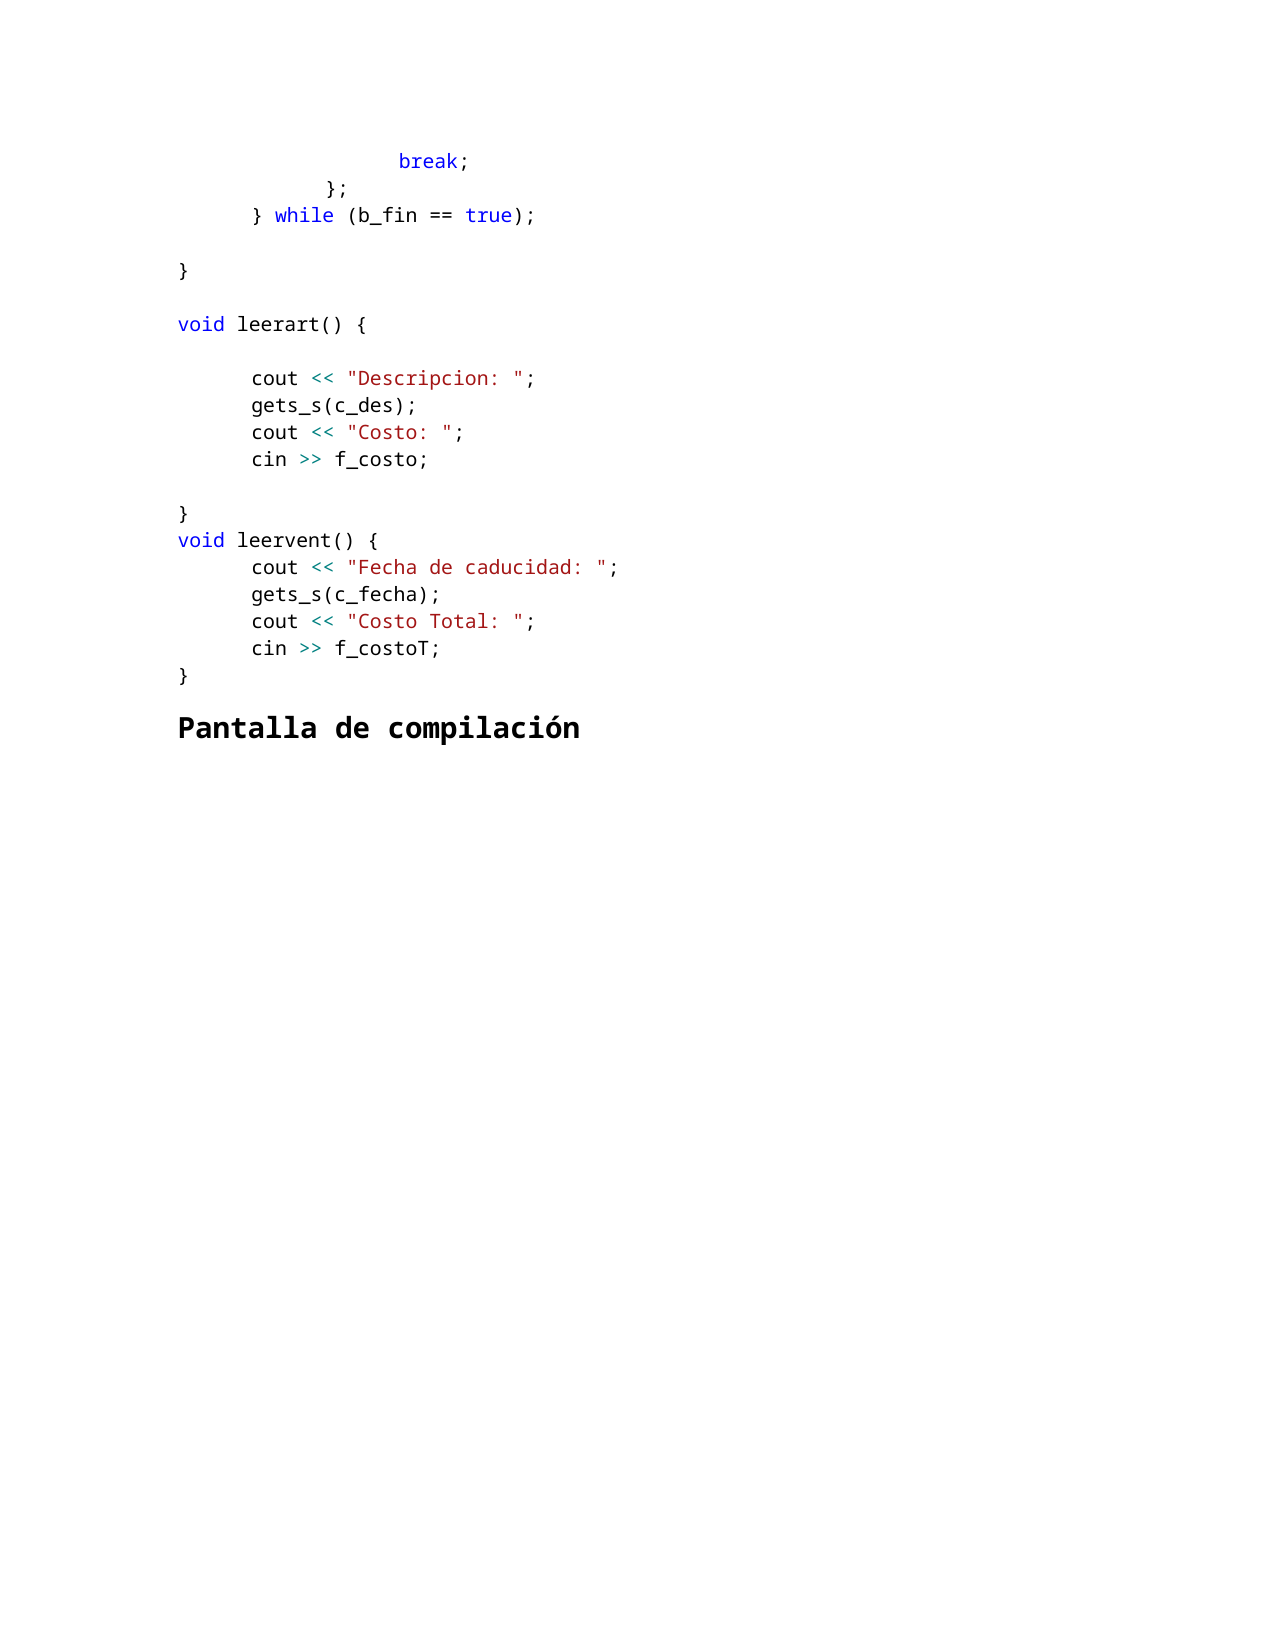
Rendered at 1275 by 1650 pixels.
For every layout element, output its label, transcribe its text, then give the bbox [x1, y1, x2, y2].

text void leerart() { [177, 311, 1098, 337]
text cout << "Costo: "; [177, 418, 1098, 445]
text gets_s(c_des); [177, 391, 1098, 418]
text } [177, 257, 1098, 283]
text cin >> f_costo; [177, 445, 1098, 472]
text gets_s(c_fecha); [177, 580, 1098, 607]
text cout << "Descripcion: "; [177, 364, 1098, 391]
text }; [177, 174, 1098, 202]
text cout << "Fecha de caducidad: "; [177, 553, 1098, 580]
text } [177, 661, 1098, 688]
text cin >> f_costoT; [177, 634, 1098, 661]
text } while (b_fin == true); [177, 202, 1098, 228]
text Pantalla de compilación [177, 707, 1098, 747]
text break; [177, 148, 1098, 174]
text void leervent() { [177, 526, 1098, 553]
text cout << "Costo Total: "; [177, 607, 1098, 634]
text } [177, 499, 1098, 526]
